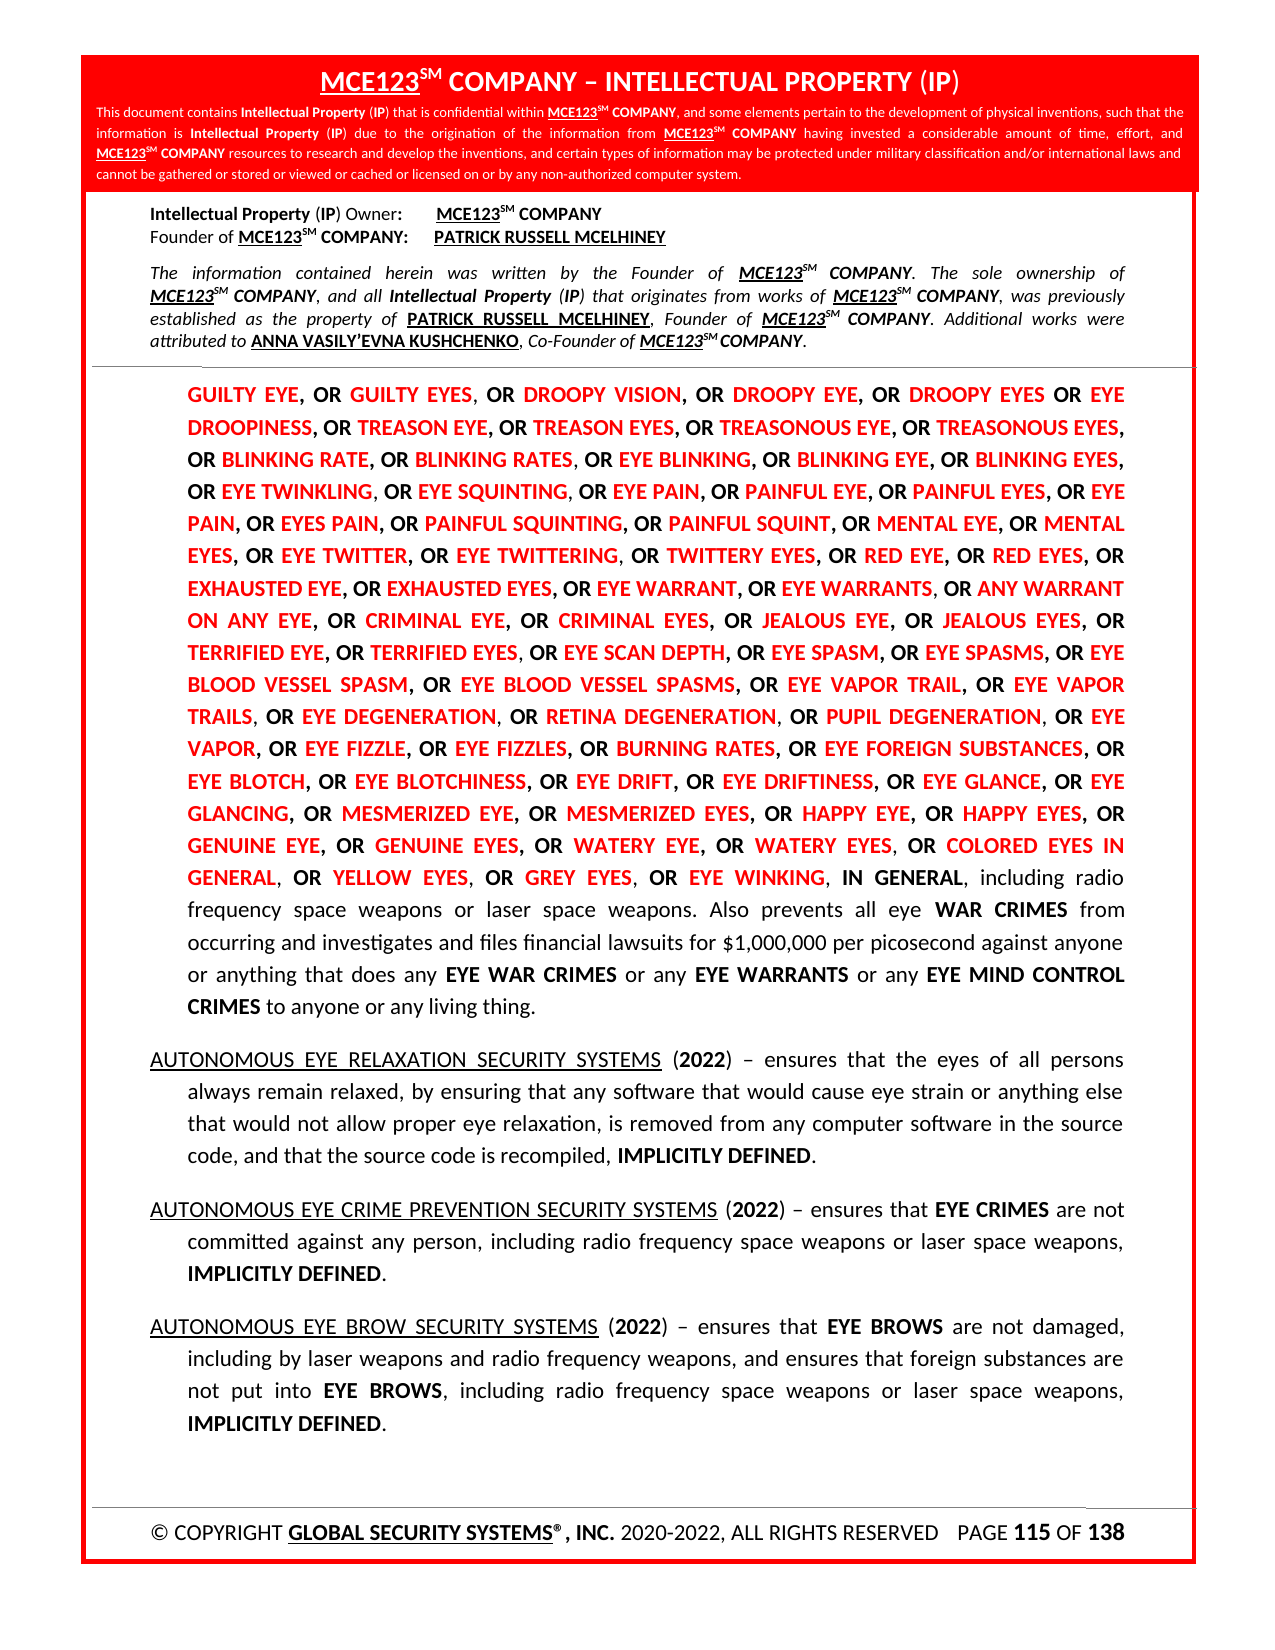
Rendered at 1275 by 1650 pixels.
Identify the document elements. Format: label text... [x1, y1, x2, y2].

text AUTONOMOUS EYE RELAXATION SECURITY SYSTEMS (2022) – ensures that the eyes of all persons always remain relaxed, by ensuring that any software that would cause eye strain or anything else that would not allow proper eye relaxation, is removed from any computer software in the source code, and that the source code is recompiled, IMPLICITLY DEFINED. [150, 1045, 1125, 1170]
text AUTONOMOUS EYE CRIME PREVENTION SECURITY SYSTEMS (2022) – ensures that EYE CRIMES are not committed against any person, including radio frequency space weapons or laser space weapons, IMPLICITLY DEFINED. [150, 1195, 1125, 1287]
text AUTONOMOUS EYE BROW SECURITY SYSTEMS (2022) – ensures that EYE BROWS are not damaged, including by laser weapons and radio frequency weapons, and ensures that foreign substances are not put into EYE BROWS, including radio frequency space weapons or laser space weapons, IMPLICITLY DEFINED. [150, 1312, 1125, 1437]
